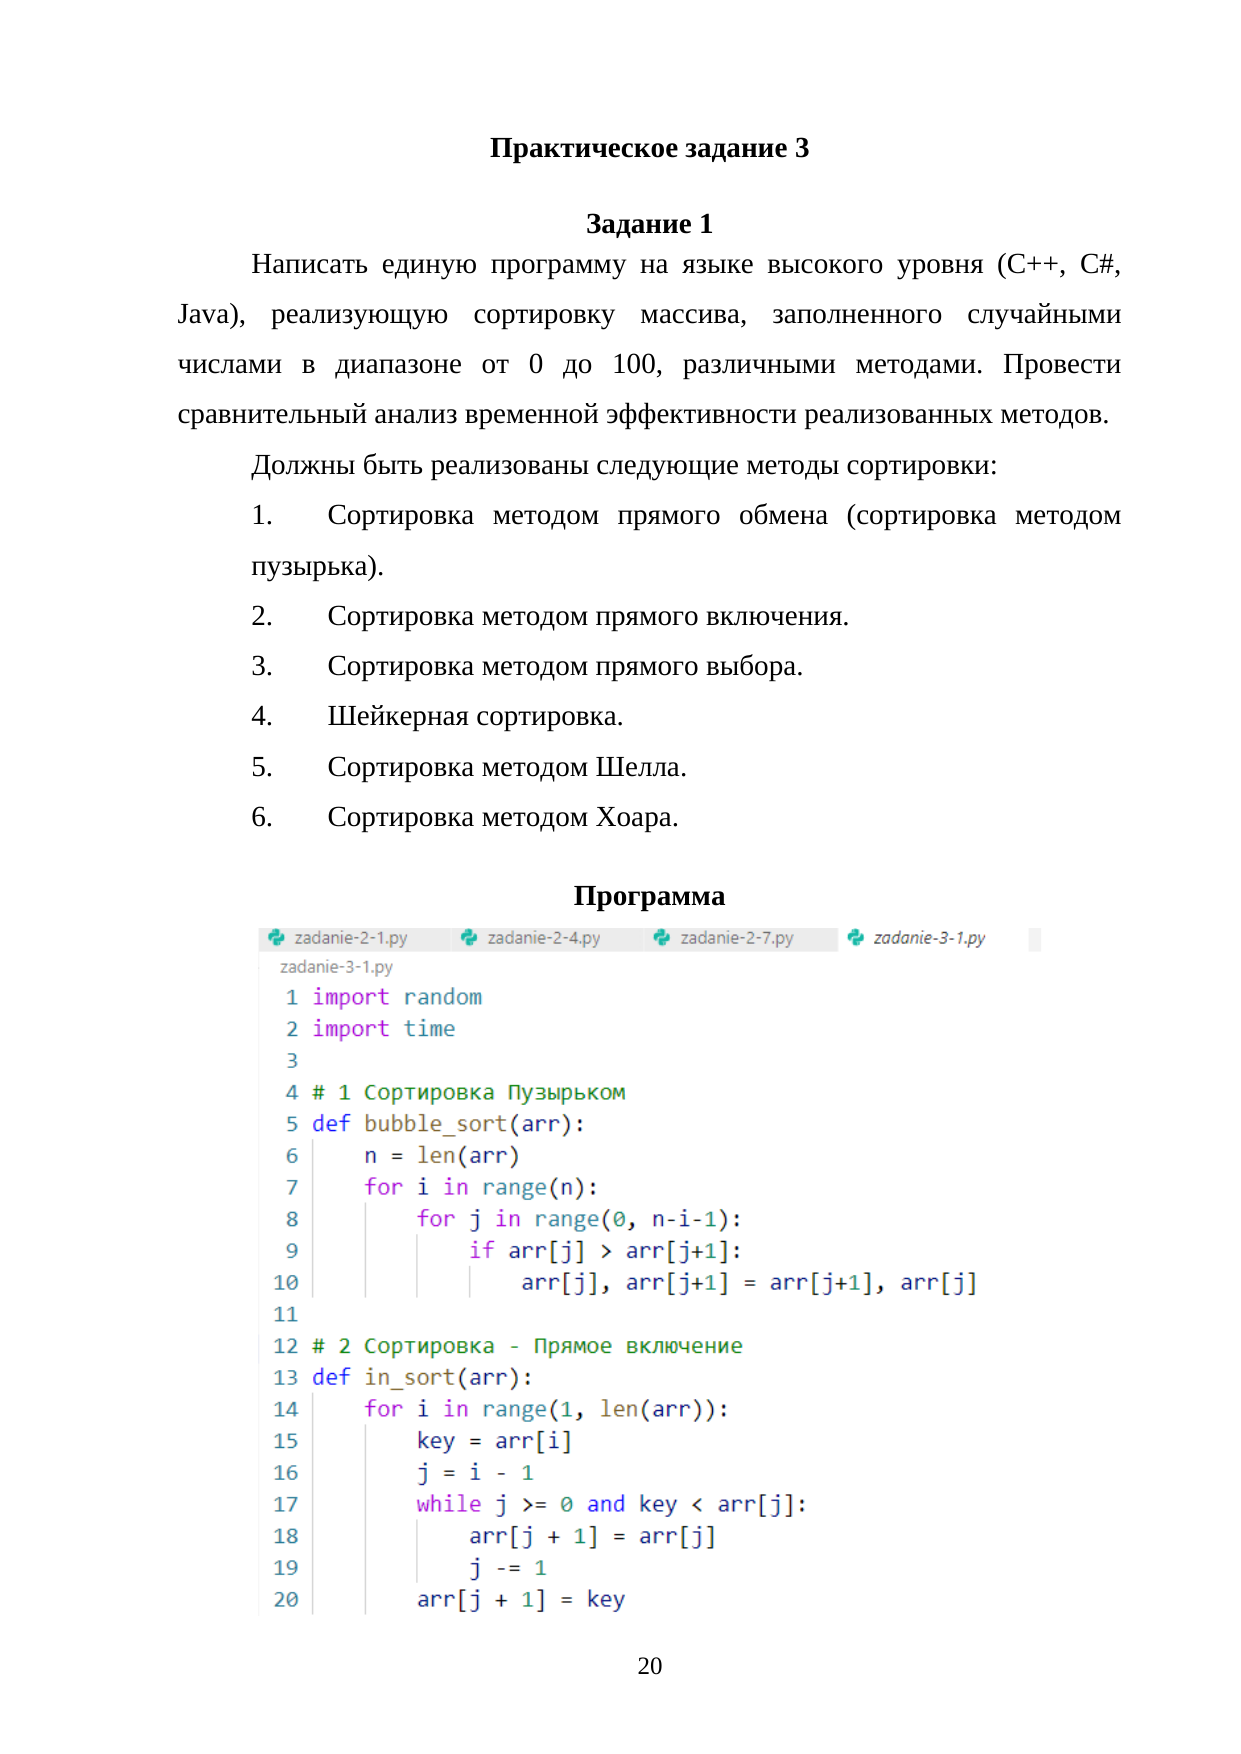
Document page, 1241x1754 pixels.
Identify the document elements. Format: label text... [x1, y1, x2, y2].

text Должны быть реализованы следующие методы сортировки: [177, 447, 1122, 481]
list Сортировка методом прямого включения. [251, 598, 1122, 631]
list Сортировка методом прямого обмена (сортировка методом пузырька). [251, 497, 1122, 581]
subtitle Практическое задание 3 [177, 131, 1122, 164]
text Написать единую программу на языке высокого уровня (С++, C#, Java), реализующую сортировку массива, заполненного случайными числами в диапазоне от 0 до 100, различными методами. Провести сравнительный анализ временной эффективности реализованных методов. [177, 246, 1122, 430]
list Сортировка методом Хоара. [251, 799, 1122, 833]
picture [258, 928, 1042, 1616]
list Шейкерная сортировка. [251, 698, 1122, 732]
list Сортировка методом Шелла. [251, 749, 1122, 782]
subtitle Задание 1 [177, 206, 1122, 239]
text Программа [177, 878, 1122, 912]
list Сортировка методом прямого выбора. [251, 648, 1122, 682]
